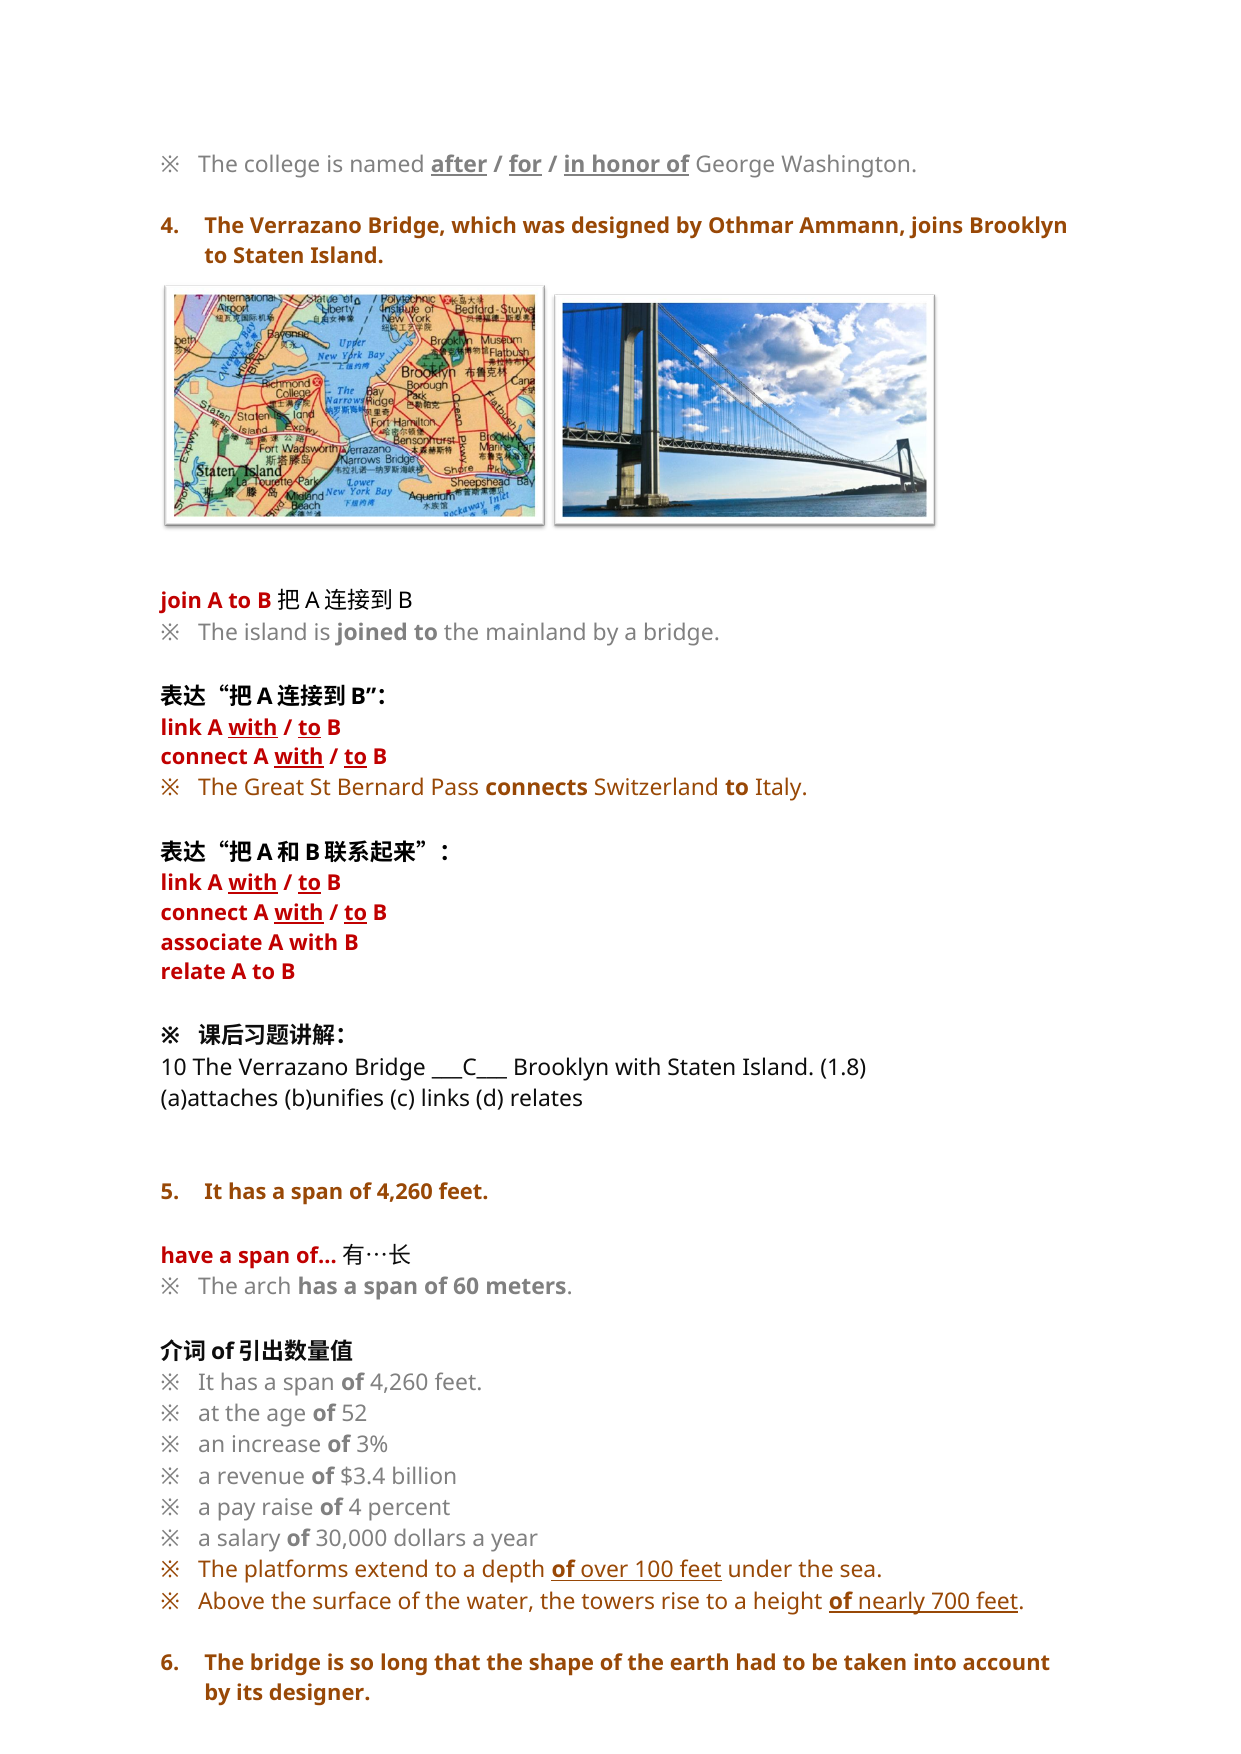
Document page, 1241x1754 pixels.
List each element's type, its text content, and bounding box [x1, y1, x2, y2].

list The arch has a span of 60 meters. [160, 1270, 1071, 1301]
subtitle It has a span of 4,260 feet. [160, 1176, 1071, 1206]
subtitle The bridge is so long that the shape of the earth had to be taken into account by its designer. [160, 1647, 1071, 1707]
text link A with / to B [160, 712, 1071, 741]
list 课后习题讲解： [160, 1017, 1071, 1051]
text (a)attaches (b)unifies (c) links (d) relates [160, 1082, 1071, 1113]
text 10 The Verrazano Bridge ___C___ Brooklyn with Staten Island. (1.8) [160, 1051, 1071, 1082]
text 表达“把A和B联系起来”： [160, 834, 1071, 867]
subtitle The Verrazano Bridge, which was designed by Othmar Ammann, joins Brooklyn to Staten Island. [160, 210, 1071, 270]
text have a span of… 有…长 [160, 1237, 1071, 1270]
list a revenue of $3.4 billion [160, 1459, 1071, 1491]
text relate A to B [160, 956, 1071, 986]
text 介词of引出数量值 [160, 1332, 1071, 1366]
list an increase of 3% [160, 1428, 1071, 1459]
text associate A with B [160, 927, 1071, 956]
list It has a span of 4,260 feet. [160, 1366, 1071, 1397]
list Above the surface of the water, the towers rise to a height of nearly 700 feet. [160, 1584, 1071, 1616]
list at the age of 52 [160, 1397, 1071, 1428]
picture [160, 282, 940, 532]
list The island is joined to the mainland by a bridge. [160, 616, 1071, 647]
text connect A with / to B [160, 897, 1071, 927]
text join A to B 把A连接到B [160, 582, 1071, 616]
list a pay raise of 4 percent [160, 1491, 1071, 1522]
list The Great St Bernard Pass connects Switzerland to Italy. [160, 771, 1071, 802]
text connect A with / to B [160, 741, 1071, 771]
list The platforms extend to a depth of over 100 feet under the sea. [160, 1553, 1071, 1584]
text link A with / to B [160, 867, 1071, 897]
list The college is named after / for / in honor of George Washington. [160, 148, 1071, 179]
list a salary of 30,000 dollars a year [160, 1522, 1071, 1553]
text 表达“把A连接到B”： [160, 678, 1071, 712]
